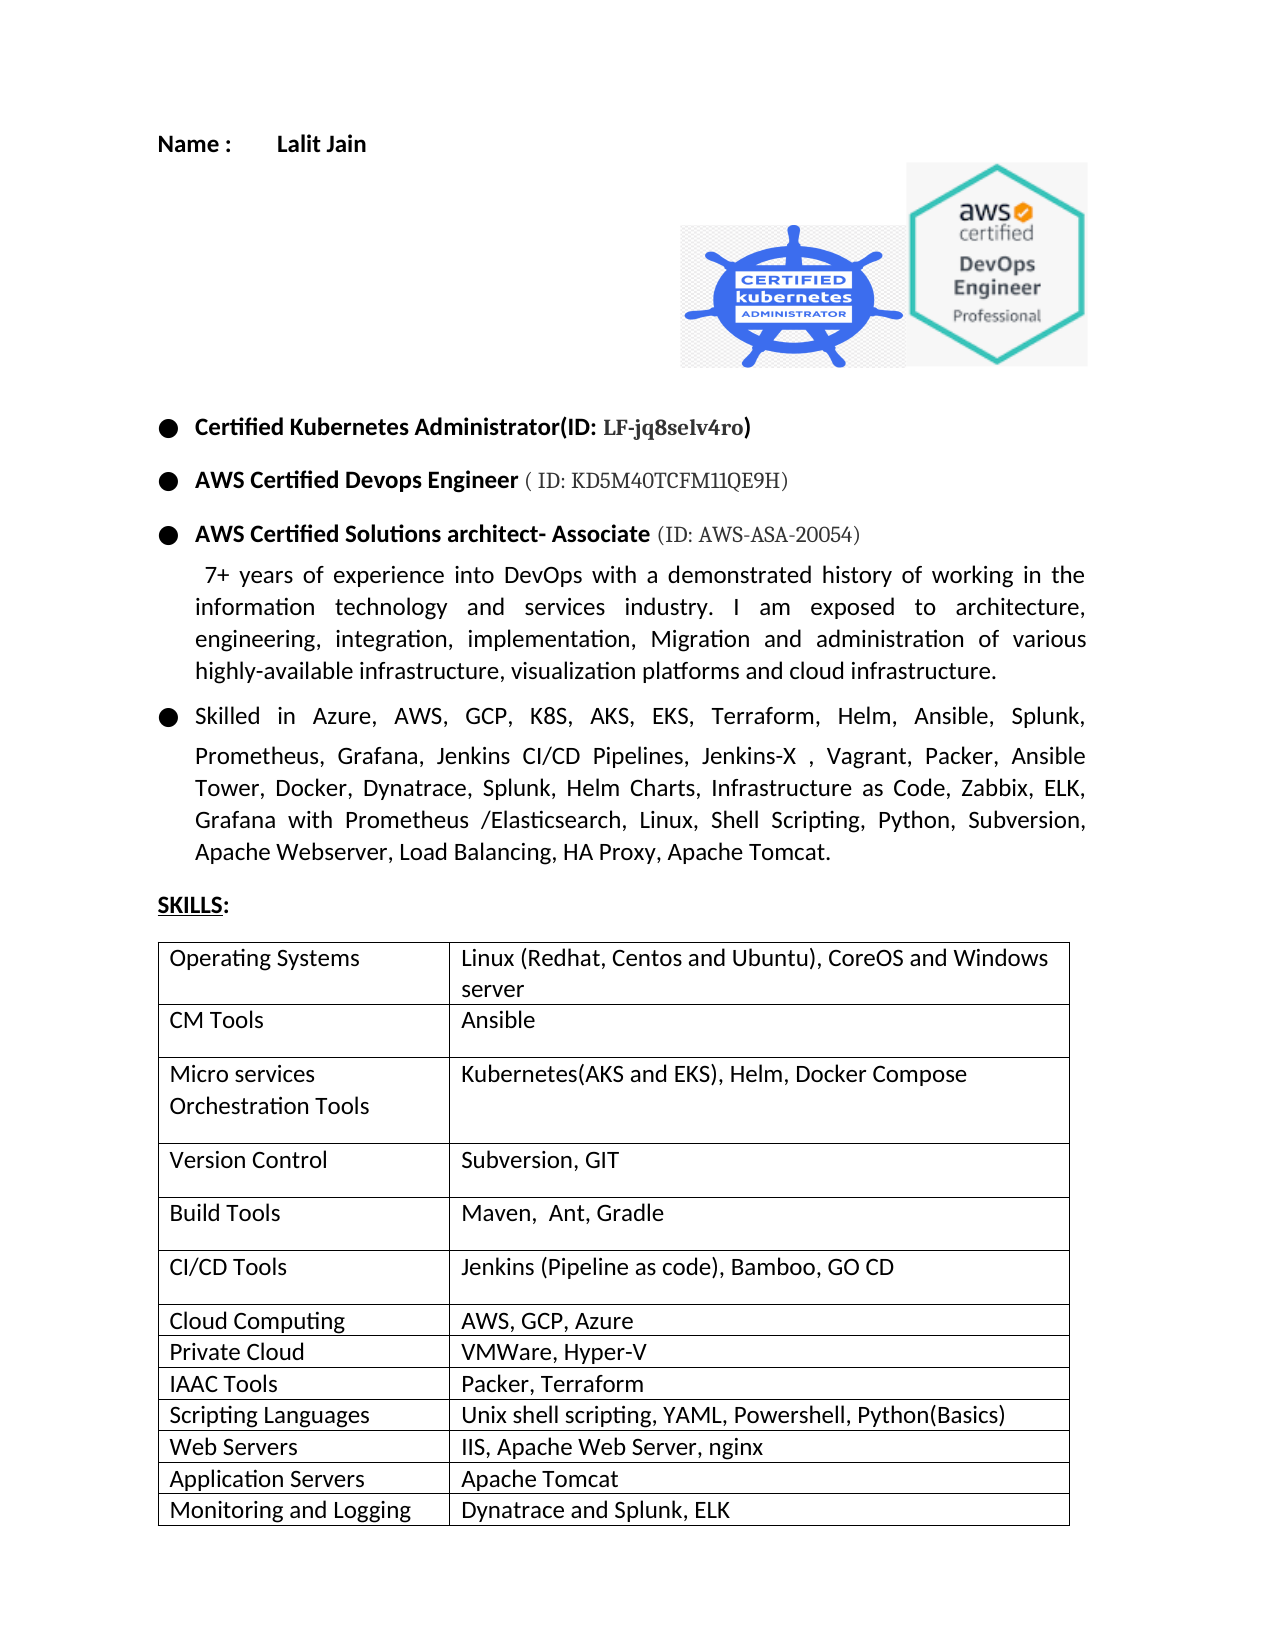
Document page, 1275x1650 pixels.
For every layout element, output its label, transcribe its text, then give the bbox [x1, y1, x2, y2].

table_cell Monitoring and Logging [159, 1494, 449, 1525]
table_cell Ansible [450, 1005, 1069, 1057]
table_cell Micro services Orchestration Tools [159, 1058, 449, 1143]
table_cell Packer, Terraform [450, 1368, 1069, 1398]
table_cell Cloud Computing [159, 1305, 449, 1335]
picture [680, 158, 1088, 368]
list Skilled in Azure, AWS, GCP, K8S, AKS, EKS, Terraform, Helm, Ansible, Splunk, Prometheus, Grafana, Jenkins CI/CD Pipelines, Jenkins-X , Vagrant, Packer, Ansible Tower, Docker, Dynatrace, Splunk, Helm Charts, Infrastructure as Code, Zabbix, ELK, Grafana with Prometheus /Elasticsearch, Linux, Shell Scripting, Python, Subversion, Apache Webserver, Load Balancing, HA Proxy, Apache Tomcat. [157, 687, 1087, 866]
table_cell Kubernetes(AKS and EKS), Helm, Docker Compose [450, 1058, 1069, 1143]
list AWS Certified Devops Engineer ( ID: KD5M40TCFM11QE9H) [157, 452, 1087, 503]
table_cell Web Servers [159, 1431, 449, 1462]
list Certified Kubernetes Administrator(ID: LF-jq8selv4ro) [157, 398, 1087, 449]
table_cell Apache Tomcat [450, 1463, 1069, 1493]
table_cell IAAC Tools [159, 1368, 449, 1398]
table_cell Version Control [159, 1144, 449, 1197]
table_cell Dynatrace and Splunk, ELK [450, 1494, 1069, 1525]
table_cell Subversion, GIT [450, 1144, 1069, 1197]
table_cell CI/CD Tools [159, 1251, 449, 1304]
table_header Operating Systems [159, 943, 449, 1004]
table_cell Unix shell scripting, YAML, Powershell, Python(Basics) [450, 1400, 1069, 1430]
table_cell Jenkins (Pipeline as code), Bamboo, GO CD [450, 1251, 1069, 1304]
table_cell Private Cloud [159, 1336, 449, 1367]
table_cell Maven, Ant, Gradle [450, 1198, 1069, 1250]
text Name : Lalit Jain [157, 128, 1087, 158]
table_header Linux (Redhat, Centos and Ubuntu), CoreOS and Windows server [450, 943, 1069, 1004]
list AWS Certified Solutions architect- Associate (ID: AWS-ASA-20054) [157, 506, 1087, 557]
text 7+ years of experience into DevOps with a demonstrated history of working in the information technology and services industry. I am exposed to architecture, engineering, integration, implementation, Migration and administration of various highly-available infrastructure, visualization platforms and cloud infrastructure. [195, 559, 1087, 686]
table_cell CM Tools [159, 1005, 449, 1057]
text SKILLS: [157, 889, 1087, 919]
table_cell AWS, GCP, Azure [450, 1305, 1069, 1335]
table_cell VMWare, Hyper-V [450, 1336, 1069, 1367]
table_cell Build Tools [159, 1198, 449, 1250]
table_cell Scripting Languages [159, 1400, 449, 1430]
table_cell IIS, Apache Web Server, nginx [450, 1431, 1069, 1462]
table_cell Application Servers [159, 1463, 449, 1493]
